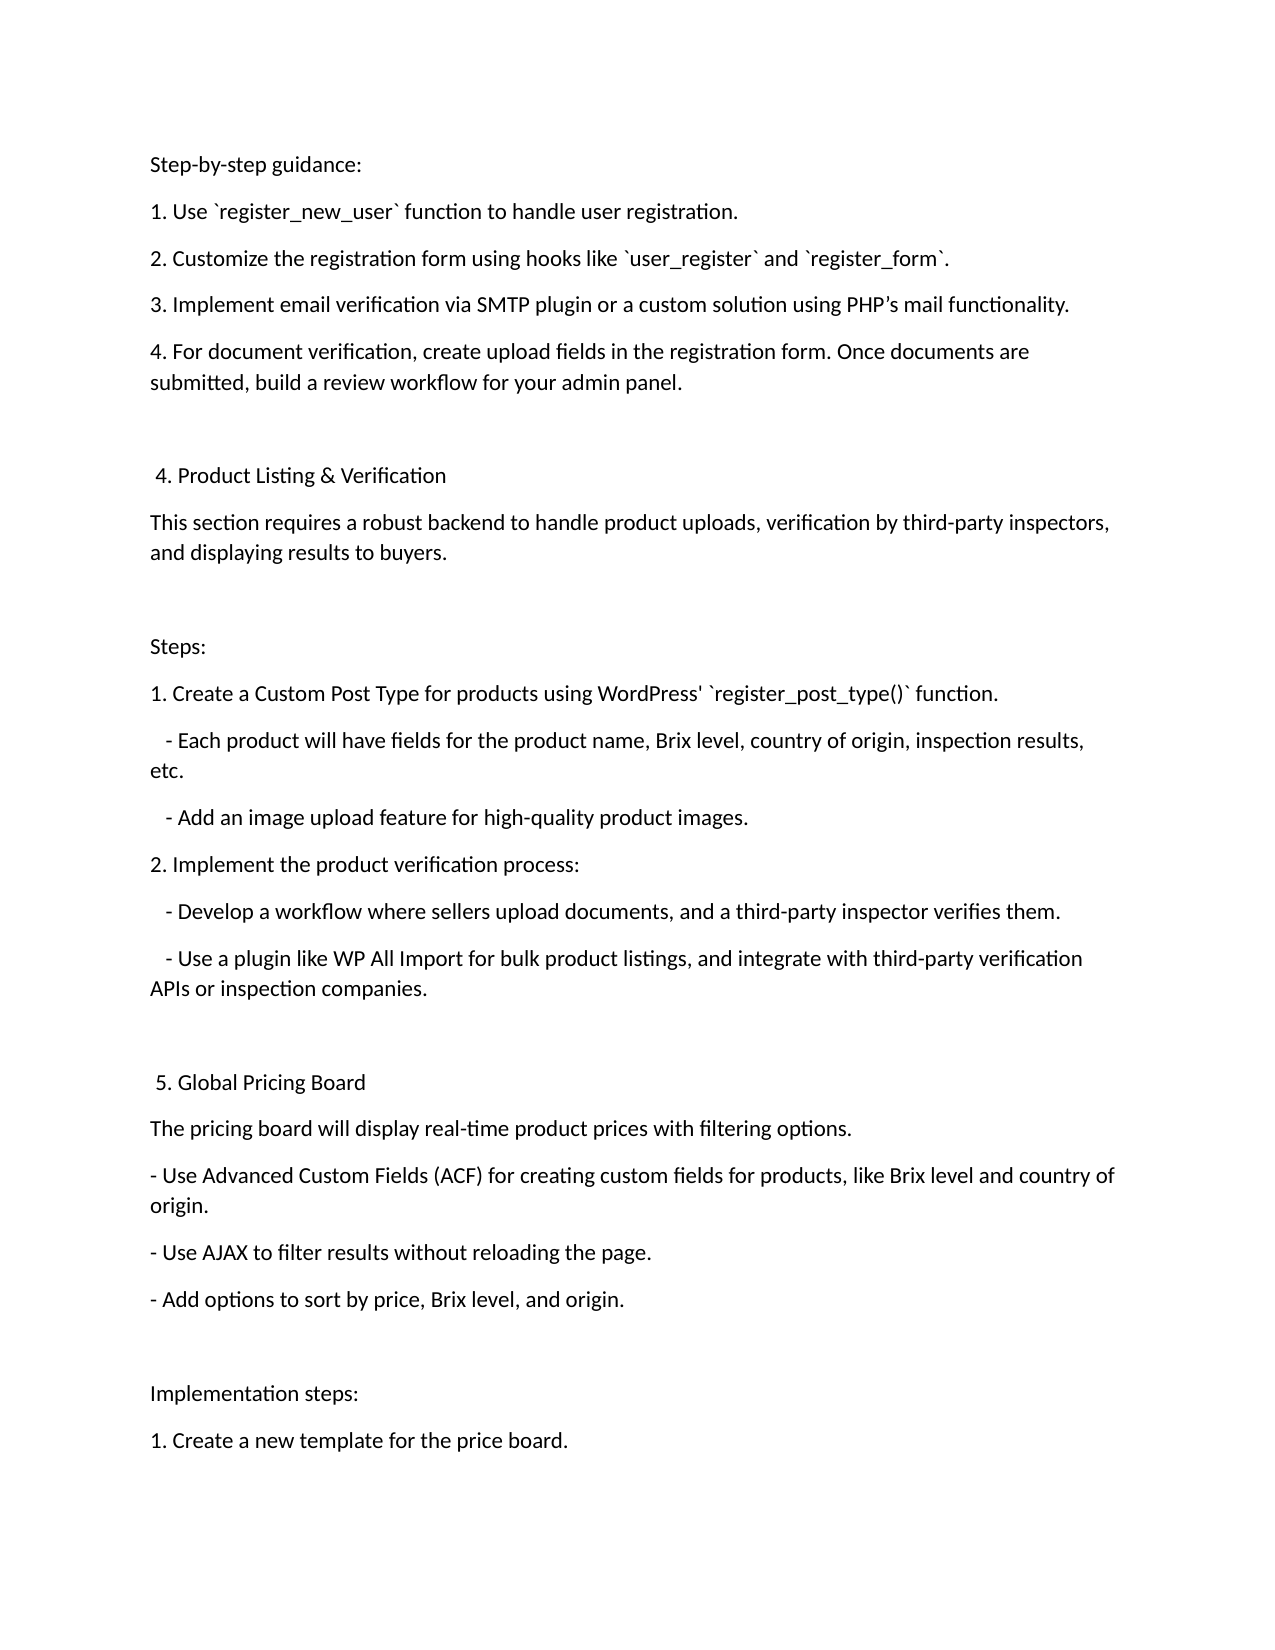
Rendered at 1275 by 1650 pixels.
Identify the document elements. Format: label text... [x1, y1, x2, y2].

text 1. Create a new template for the price board. [150, 1426, 1125, 1454]
text - Each product will have fields for the product name, Brix level, country of origin, inspection results, etc. [150, 726, 1125, 784]
text This section requires a robust backend to handle product uploads, verification by third-party inspectors, and displaying results to buyers. [150, 508, 1125, 567]
text 2. Customize the registration form using hooks like `user_register` and `register_form`. [150, 244, 1125, 272]
text - Use a plugin like WP All Import for bulk product listings, and integrate with third-party verification APIs or inspection companies. [150, 944, 1125, 1002]
text The pricing board will display real-time product prices with filtering options. [150, 1114, 1125, 1143]
text 1. Create a Custom Post Type for products using WordPress' `register_post_type()` function. [150, 679, 1125, 707]
text - Develop a workflow where sellers upload documents, and a third-party inspector verifies them. [150, 897, 1125, 925]
text - Add an image upload feature for high-quality product images. [150, 803, 1125, 831]
text 5. Global Pricing Board [150, 1068, 1125, 1096]
text Implementation steps: [150, 1379, 1125, 1407]
text 4. Product Listing & Verification [150, 461, 1125, 489]
text 3. Implement email verification via SMTP plugin or a custom solution using PHP’s mail functionality. [150, 291, 1125, 319]
text - Use AJAX to filter results without reloading the page. [150, 1238, 1125, 1267]
text - Use Advanced Custom Fields (ACF) for creating custom fields for products, like Brix level and country of origin. [150, 1161, 1125, 1220]
text 4. For document verification, create upload fields in the registration form. Once documents are submitted, build a review workflow for your admin panel. [150, 337, 1125, 396]
text Steps: [150, 632, 1125, 660]
text - Add options to sort by price, Brix level, and origin. [150, 1285, 1125, 1313]
text 2. Implement the product verification process: [150, 850, 1125, 878]
text 1. Use `register_new_user` function to handle user registration. [150, 197, 1125, 225]
text Step-by-step guidance: [150, 150, 1125, 178]
